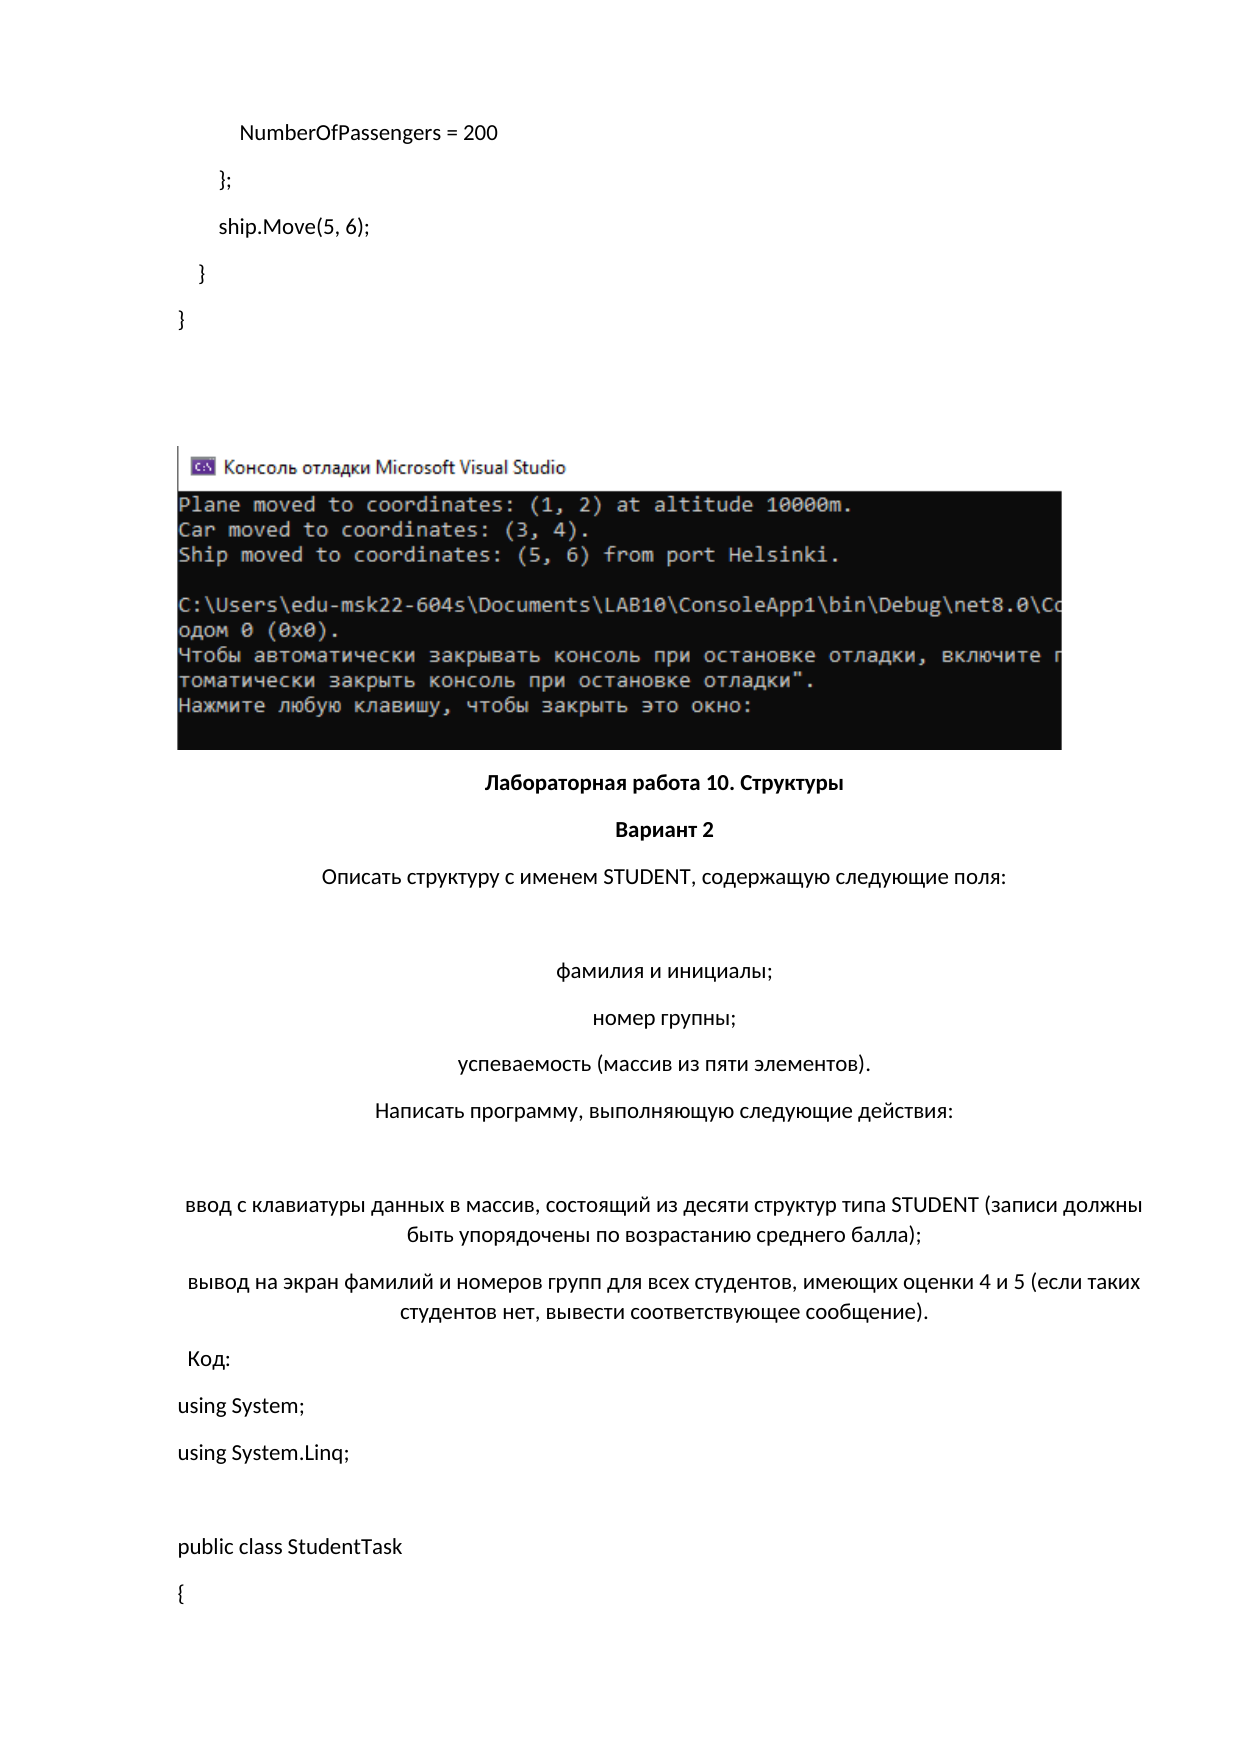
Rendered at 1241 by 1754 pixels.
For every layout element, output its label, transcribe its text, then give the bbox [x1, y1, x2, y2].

text public class StudentTask [177, 1532, 1152, 1560]
text Лабораторная работа 10. Структуры [177, 768, 1152, 796]
text успеваемость (массив из пяти элементов). [177, 1049, 1152, 1078]
text using System; [177, 1391, 1152, 1419]
text { [177, 1579, 1152, 1607]
text ship.Move(5, 6); [177, 212, 1152, 240]
text ввод с клавиатуры данных в массив, состоящий из десяти структур типа STUDENT (записи должны быть упорядочены по возрастанию среднего балла); [177, 1190, 1152, 1248]
text NumberOfPassengers = 200 [177, 118, 1152, 146]
text Описать структуру с именем STUDENT, содержащую следующие поля: [177, 862, 1152, 890]
text Код: [177, 1344, 1152, 1372]
text } [177, 306, 1152, 334]
text номер групны; [177, 1003, 1152, 1031]
text } [177, 259, 1152, 287]
picture [177, 446, 1062, 750]
text using System.Linq; [177, 1438, 1152, 1466]
text Написать программу, выполняющую следующие действия: [177, 1096, 1152, 1124]
text фамилия и инициалы; [177, 956, 1152, 984]
text Вариант 2 [177, 815, 1152, 843]
text вывод на экран фамилий и номеров групп для всех студентов, имеющих оценки 4 и 5 (если таких студентов нет, вывести соответствующее сообщение). [177, 1267, 1152, 1326]
text }; [177, 165, 1152, 193]
